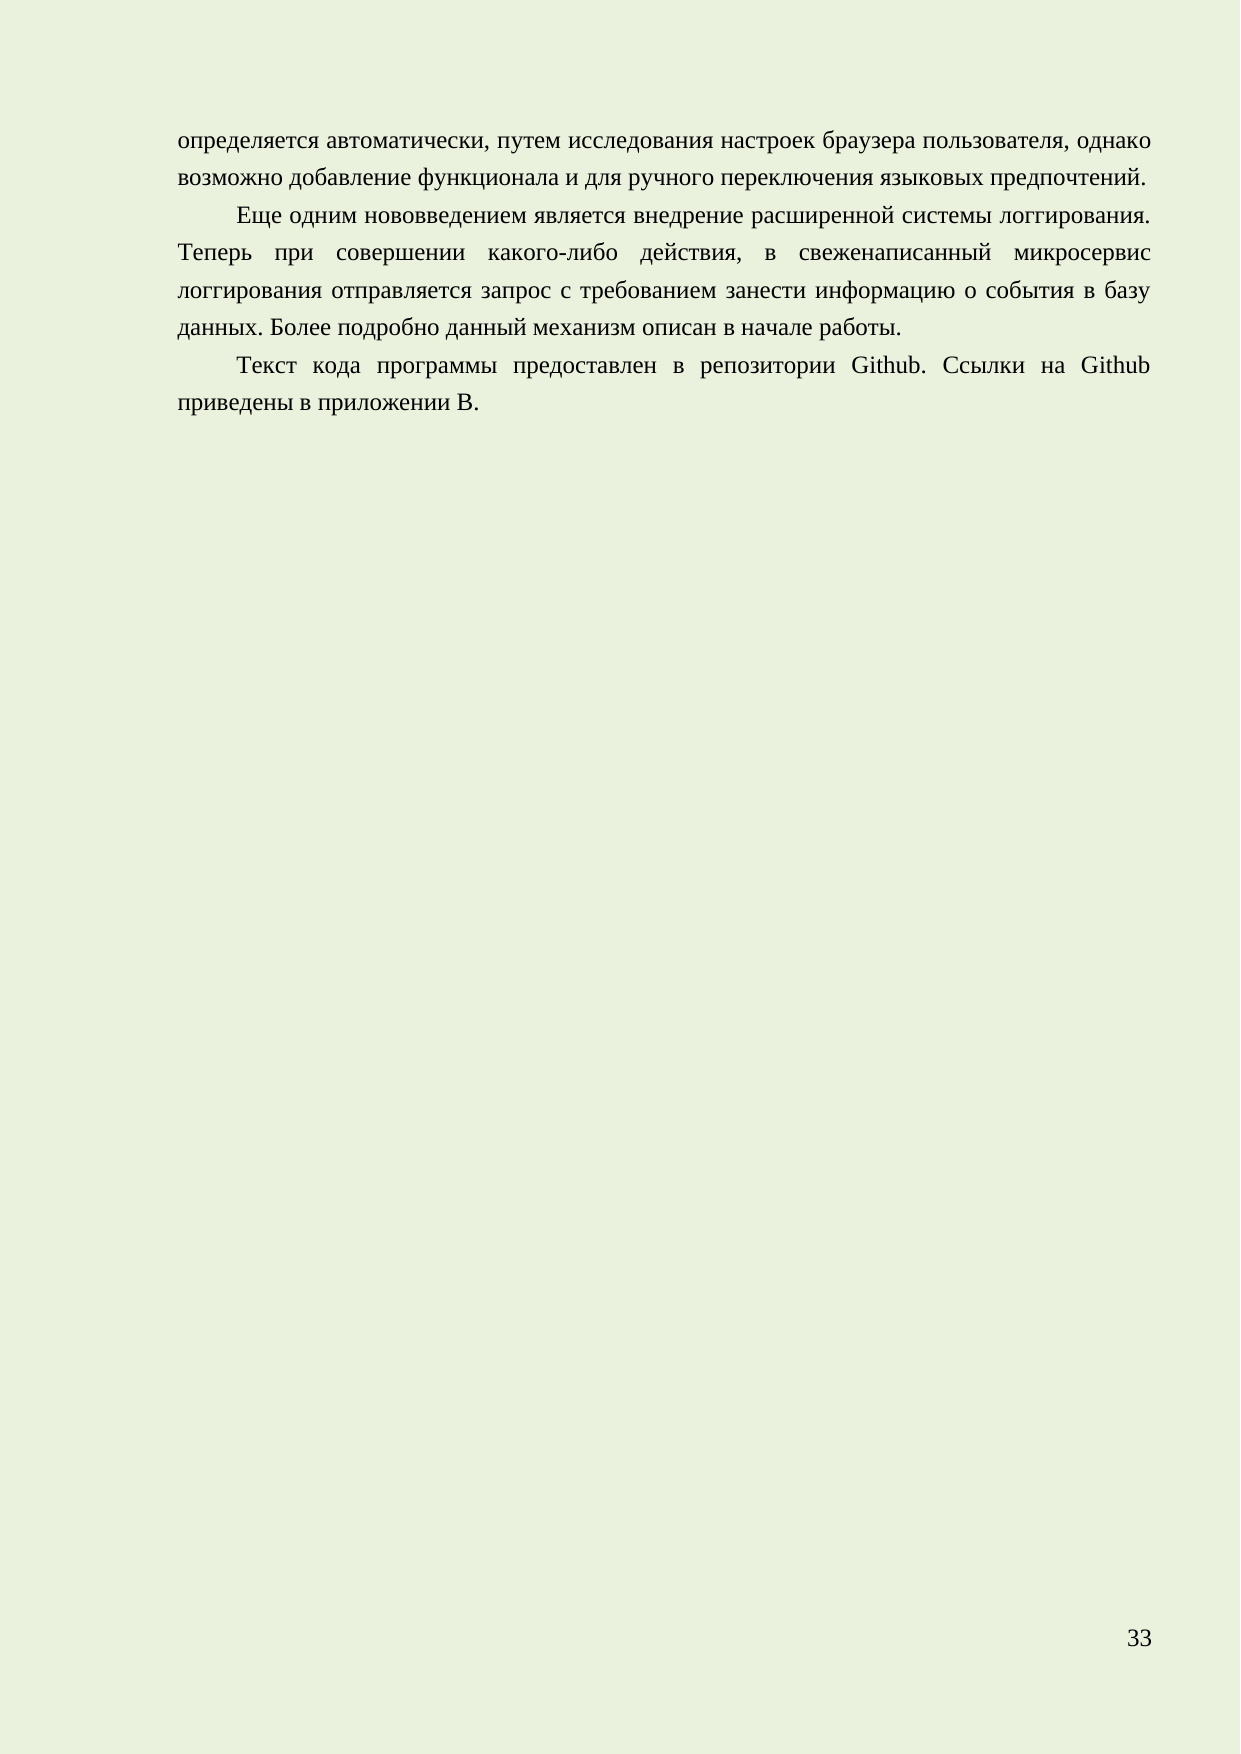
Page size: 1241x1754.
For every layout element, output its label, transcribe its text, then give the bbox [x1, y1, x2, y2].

text Текст кода программы предоставлен в репозитории Github. Ссылки на Github приведены в приложении В. [177, 343, 1152, 418]
text Еще одним нововведением является внедрение расширенной системы логгирования. Теперь при совершении какого-либо действия, в свеженаписанный микросервис логгирования отправляется запрос с требованием занести информацию о события в базу данных. Более подробно данный механизм описан в начале работы. [177, 193, 1152, 343]
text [177, 118, 1152, 193]
